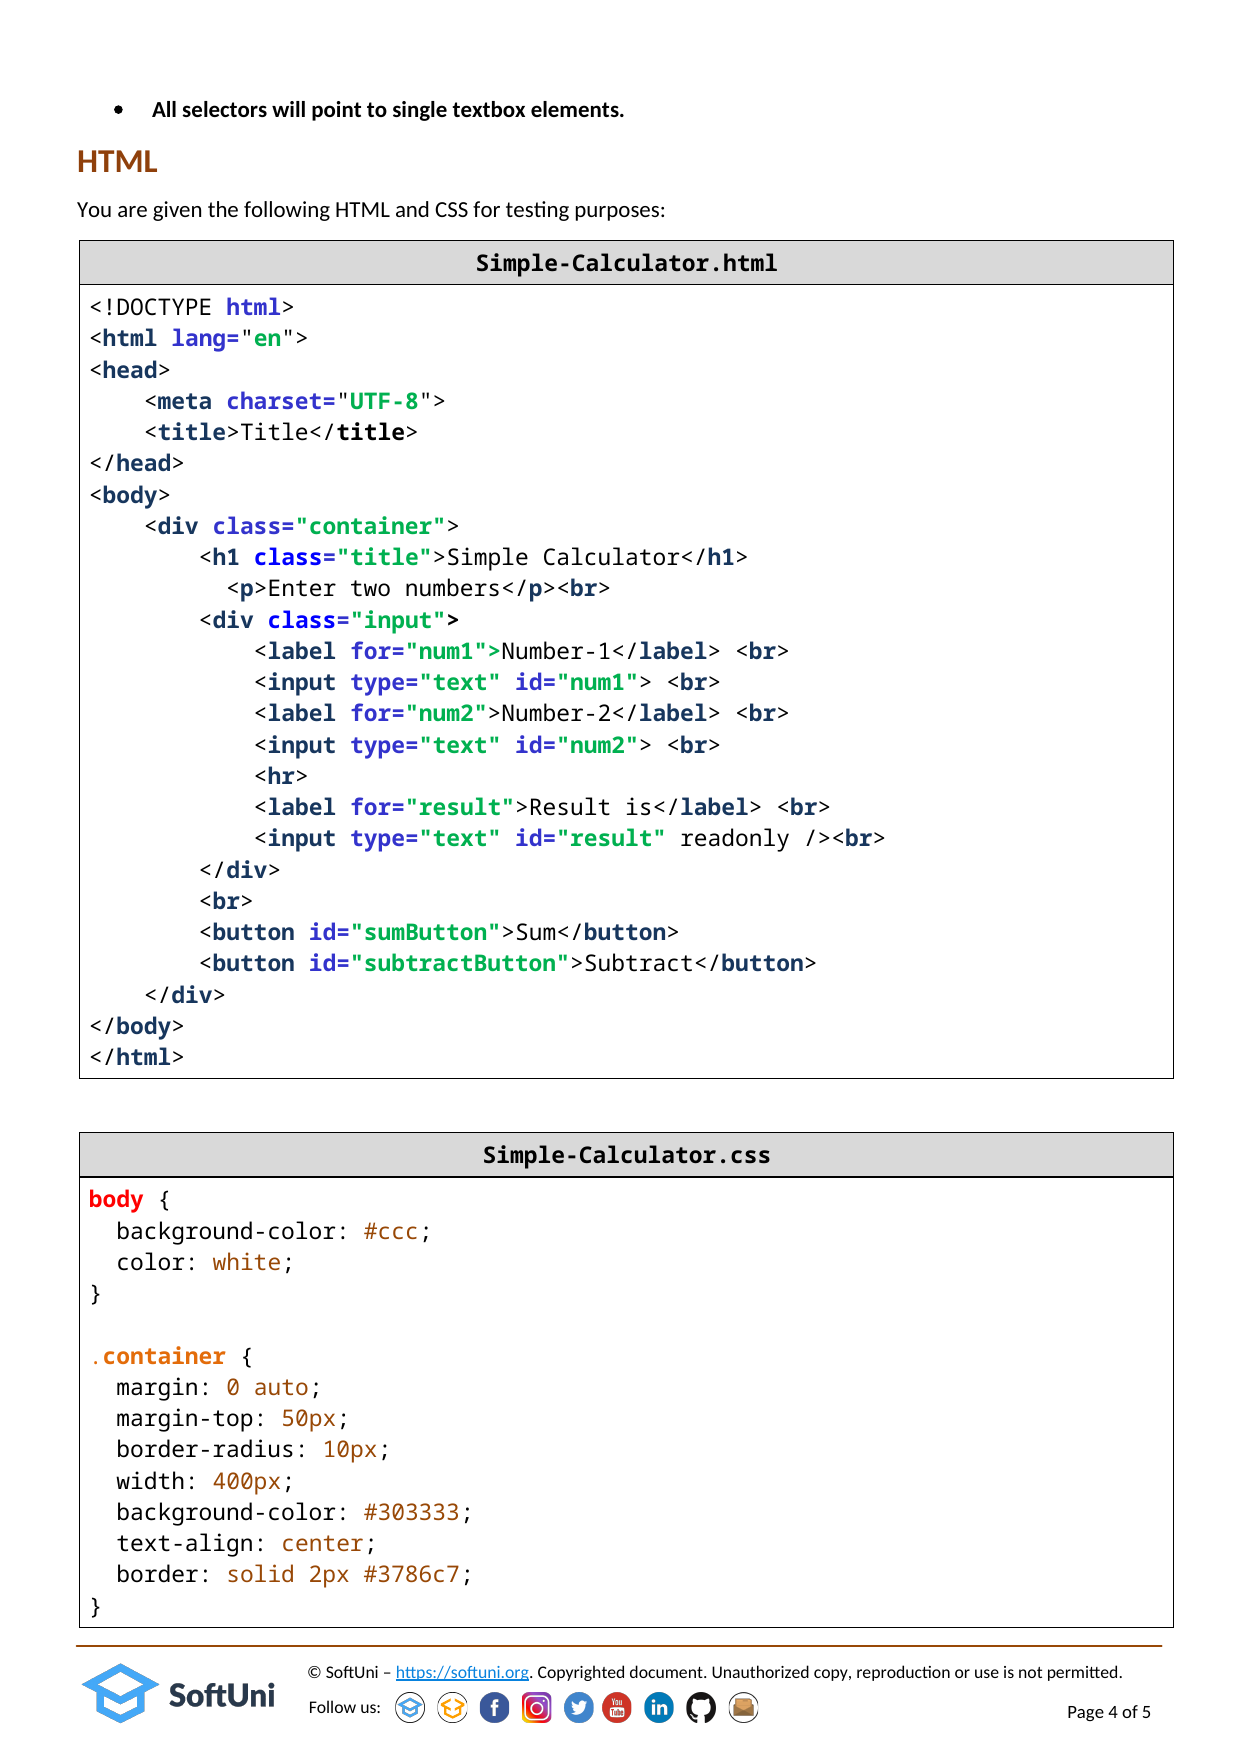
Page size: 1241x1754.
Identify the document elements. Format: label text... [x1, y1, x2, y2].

text You are given the following HTML and CSS for testing purposes: [77, 195, 1163, 223]
picture [665, 1692, 674, 1701]
table_header Simple-Calculator.css [80, 1133, 1173, 1176]
picture [479, 1692, 510, 1723]
picture [644, 1692, 653, 1701]
picture [437, 1692, 468, 1723]
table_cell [80, 1178, 1173, 1627]
picture [658, 1705, 667, 1714]
picture [602, 1692, 632, 1723]
picture [728, 1692, 759, 1723]
table_header Simple-Calculator.html [80, 241, 1173, 284]
picture [75, 1658, 281, 1729]
picture [686, 1692, 716, 1723]
picture [564, 1692, 594, 1723]
table_cell <!DOCTYPE html> <html lang="en"> <head> <meta charset="UTF-8"> <title>Title</title> </head> <body> <div class="container"> <h1 class="title">Simple Calculator</h1> <p>Enter two numbers</p><br> <div class="input"> <label for="num1">Number-1</label> <br> <input type="text" id="num1"> <br> <label for="num2">Number-2</label> <br> <input type="text" id="num2"> <br> <hr> <label for="result">Result is</label> <br> <input type="text" id="result" readonly /><br> </div> <br> <button id="sumButton">Sum</button> <button id="subtractButton">Subtract</button> </div> </body> </html> [80, 285, 1173, 1078]
subtitle HTML [77, 140, 1163, 181]
list All selectors will point to single textbox elements. [114, 95, 1163, 123]
picture [522, 1692, 552, 1723]
picture [395, 1692, 425, 1723]
picture [644, 1714, 653, 1723]
picture [665, 1714, 674, 1723]
